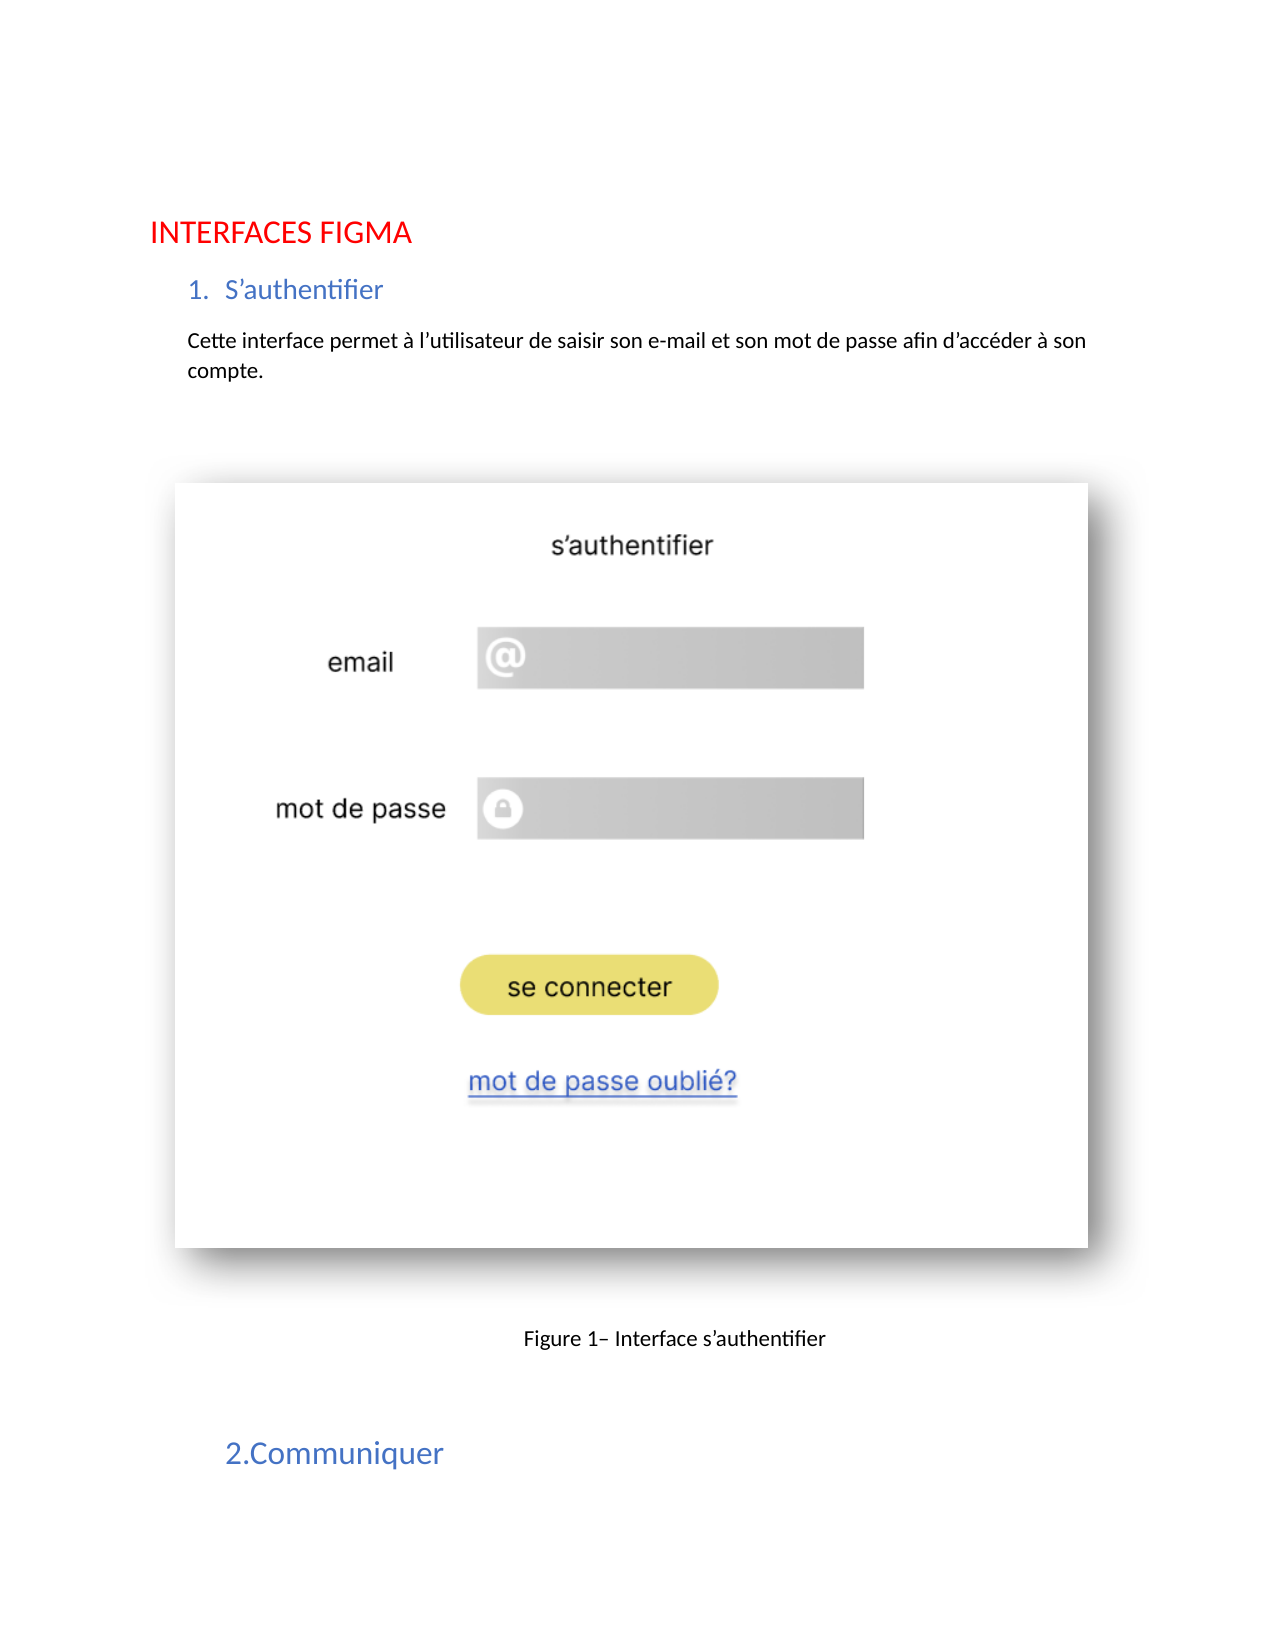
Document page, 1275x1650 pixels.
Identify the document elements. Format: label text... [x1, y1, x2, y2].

picture [175, 483, 1088, 1248]
text INTERFACES FIGMA [150, 211, 1125, 251]
list S’authentifier [187, 271, 1125, 307]
list Figure 1– Interface s’authentifier [225, 1324, 1125, 1352]
list 2.Communiquer [225, 1432, 1125, 1473]
text Cette interface permet à l’utilisateur de saisir son e-mail et son mot de passe afin d’accéder à son compte. [187, 326, 1125, 384]
